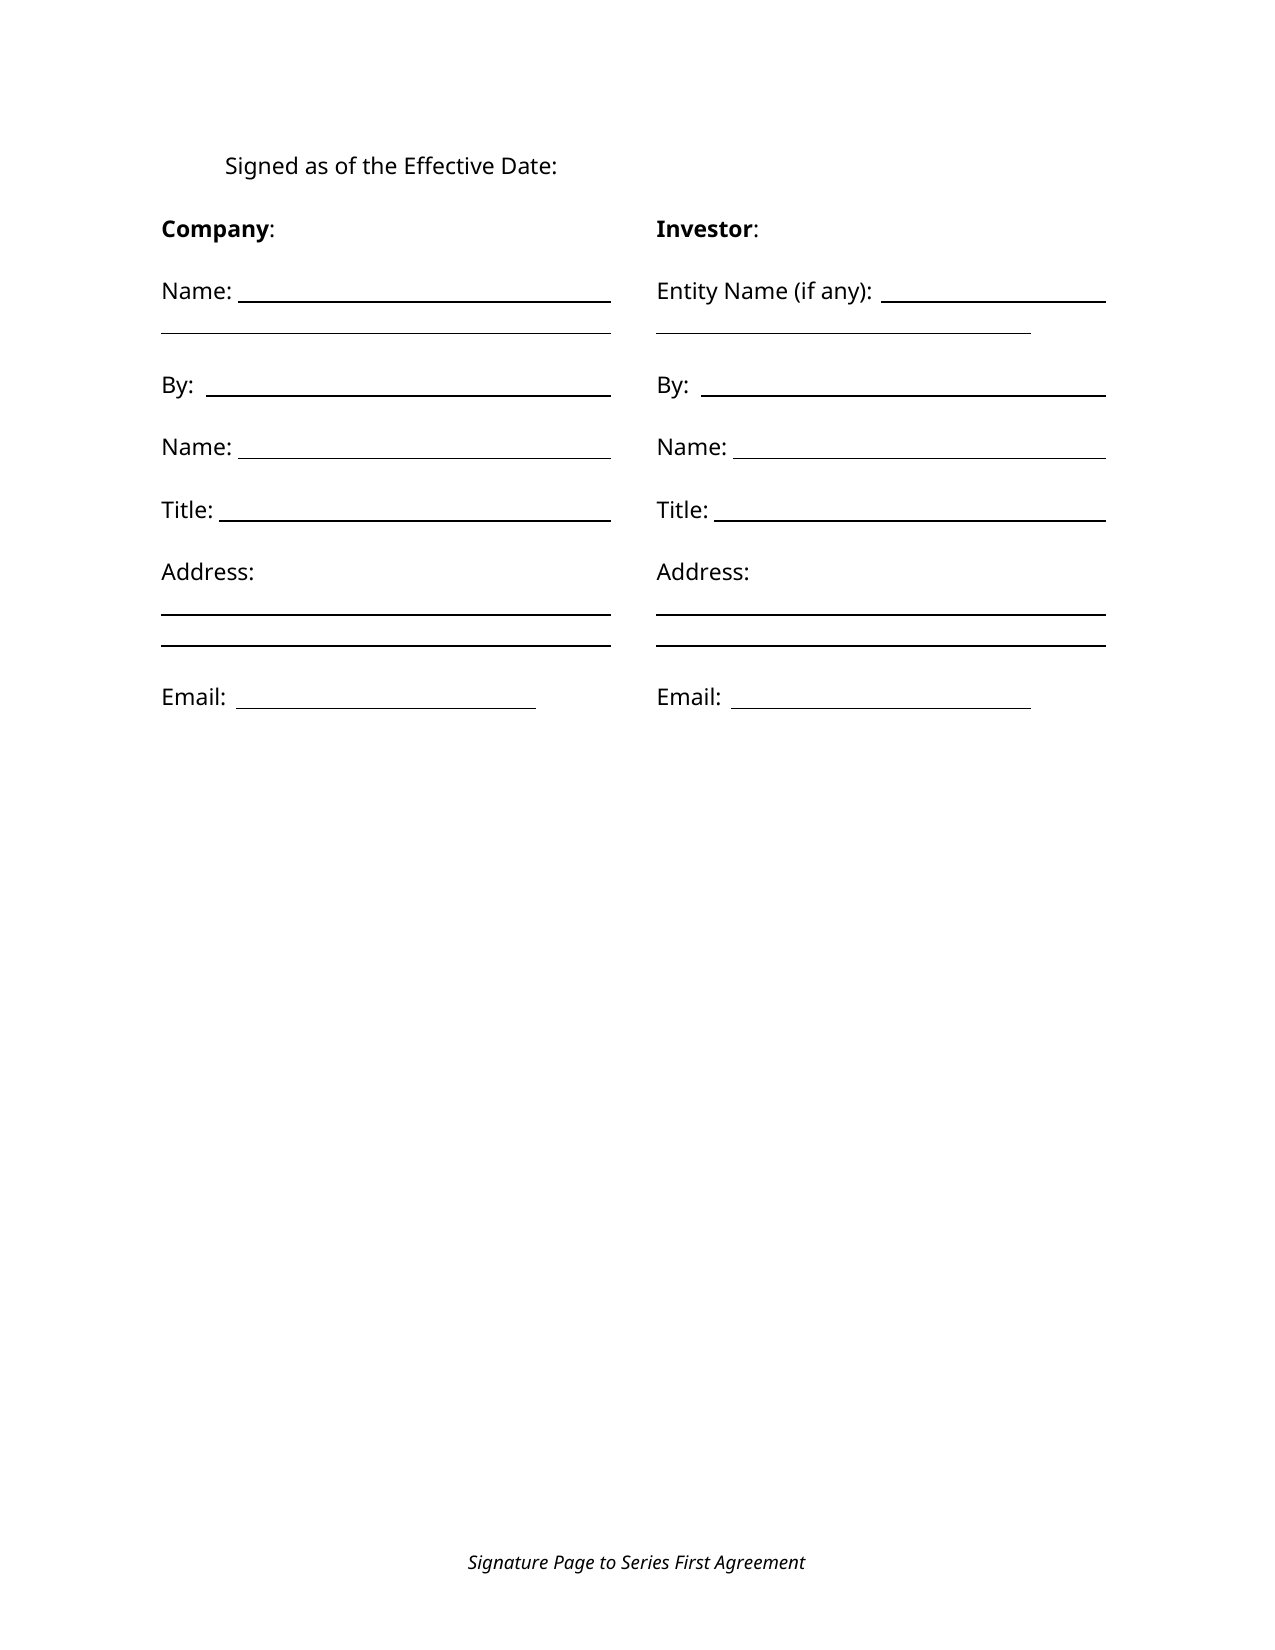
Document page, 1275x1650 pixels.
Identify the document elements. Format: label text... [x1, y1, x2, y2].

table_header Company: [150, 213, 645, 275]
table_cell Name: By: Name: Title: Address: Email: [150, 275, 645, 712]
table_cell Entity Name (if any): By: Name: Title: Address: Email: [645, 275, 1140, 712]
table_header Investor: [645, 213, 1140, 275]
text Signed as of the Effective Date: [150, 150, 1125, 181]
